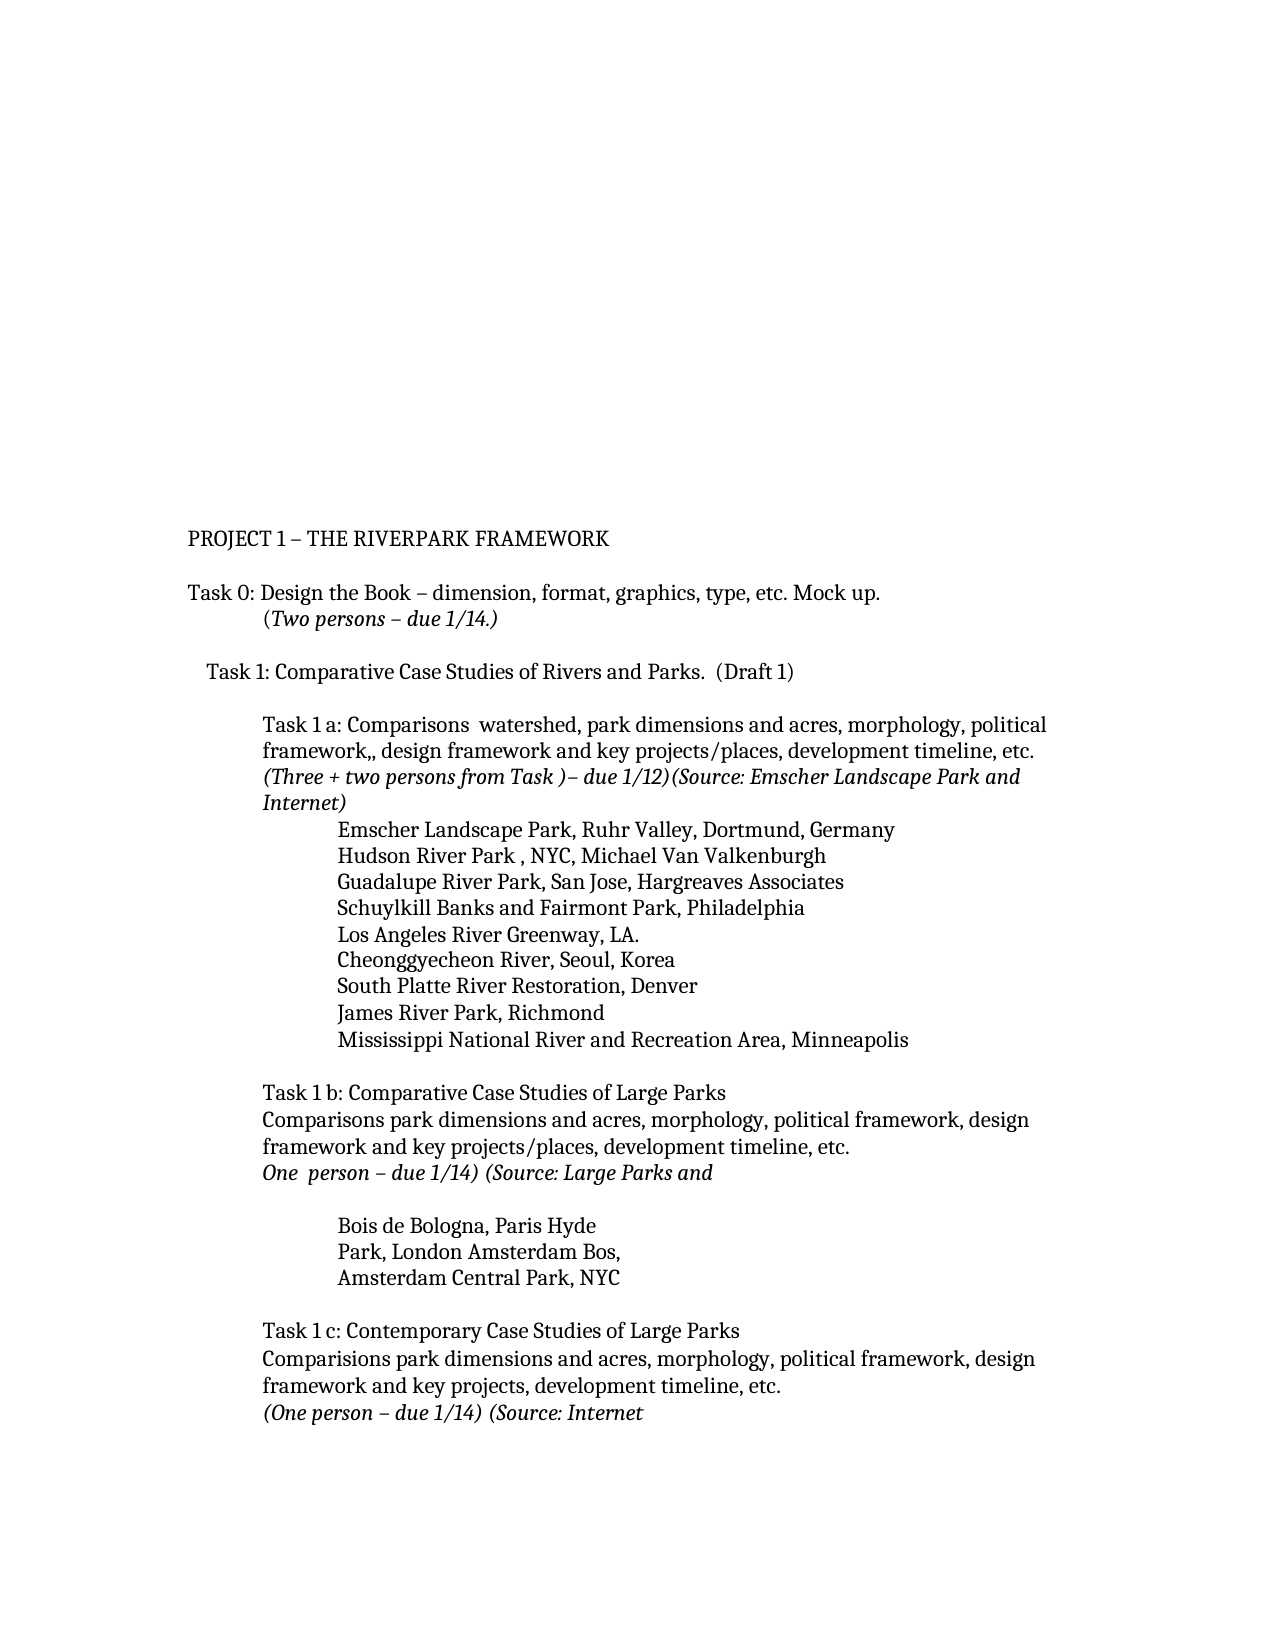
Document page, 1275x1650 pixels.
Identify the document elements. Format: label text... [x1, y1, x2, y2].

text Emscher Landscape Park, Ruhr Valley, Dortmund, Germany Hudson River Park , NYC, Michael Van Valkenburgh Guadalupe River Park, San Jose, Hargreaves Associates Schuylkill Banks and Fairmont Park, Philadelphia [337, 817, 923, 921]
text Task 1: Comparative Case Studies of Rivers and Parks. (Draft 1) [184, 659, 817, 685]
text Task 1 c: Contemporary Case Studies of Large Parks [262, 1318, 1100, 1345]
text Los Angeles River Greenway, LA. Cheonggyecheon River, Seoul, Korea South Platte River Restoration, Denver James River Park, Richmond [337, 921, 721, 1026]
text (One person – due 1/14) (Source: Internet [262, 1399, 1100, 1425]
text Comparisions park dimensions and acres, morphology, political framework, design framework and key projects, development timeline, etc. [262, 1345, 1077, 1399]
text Task 1 b: Comparative Case Studies of Large Parks [262, 1079, 1100, 1106]
text Mississippi National River and Recreation Area, Minneapolis [337, 1026, 1100, 1052]
text Task 0: Design the Book – dimension, format, graphics, type, etc. Mock up. (Two persons – due 1/14.) [187, 579, 912, 632]
text Comparisons park dimensions and acres, morphology, political framework, design framework and key projects/places, development timeline, etc. [262, 1106, 1071, 1159]
text Task 1 a: Comparisons watershed, park dimensions and acres, morphology, political framework,, design framework and key projects/places, development timeline, etc. (Three + two persons from Task )– due 1/12)(Source: Emscher Landscape Park and Internet) [262, 712, 1093, 816]
text Bois de Bologna, Paris Hyde Park, London Amsterdam Bos, Amsterdam Central Park, NYC [337, 1213, 624, 1291]
text One person – due 1/14) (Source: Large Parks and [262, 1159, 1100, 1186]
text PROJECT 1 – THE RIVERPARK FRAMEWORK [187, 526, 1100, 553]
